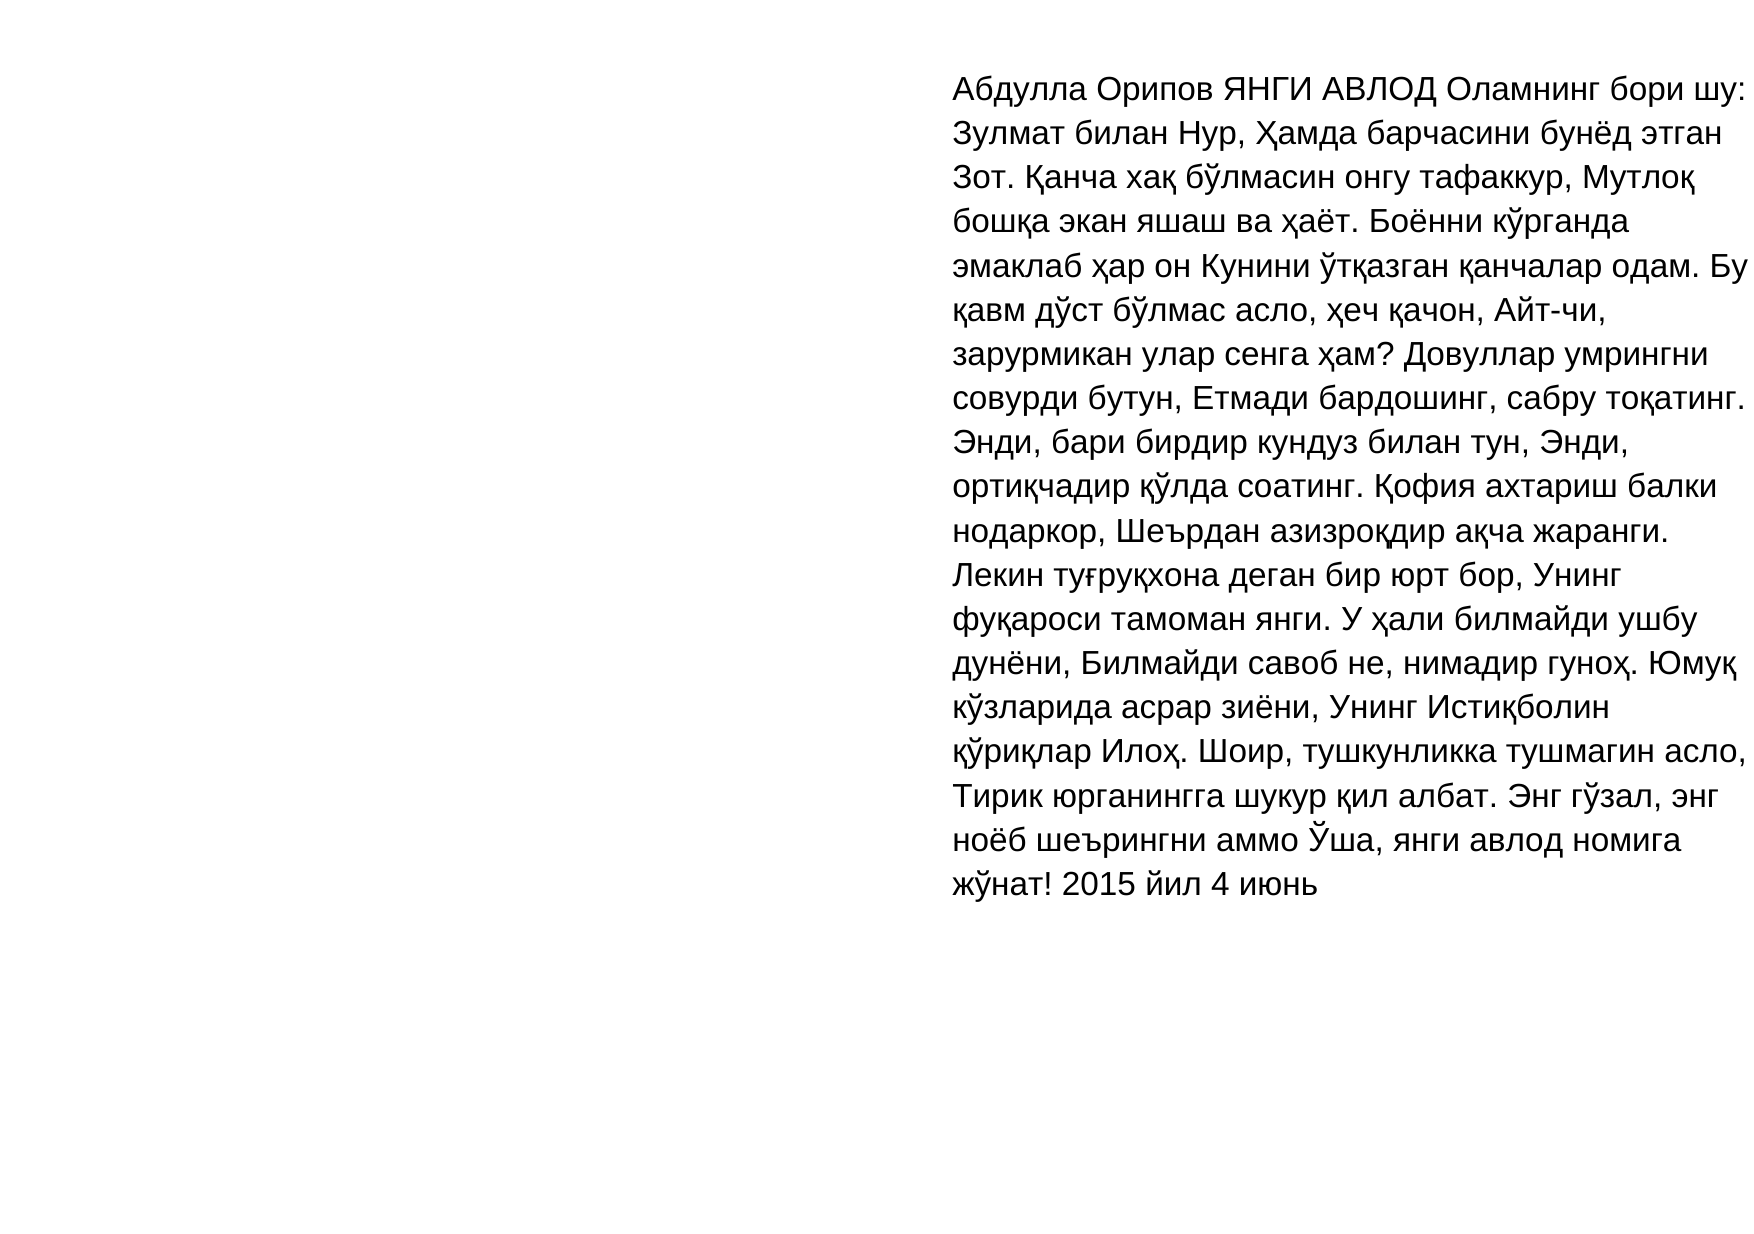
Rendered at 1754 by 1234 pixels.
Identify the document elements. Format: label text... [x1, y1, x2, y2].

text Абдулла Орипов ЯНГИ АВЛОД Оламнинг бори шу: Зулмат билан Нур, Ҳамда барчасини бунёд этган Зот. Қанча хақ бўлмасин онгу тафаккур, Мутлоқ бошқа экан яшаш ва ҳаёт. Боённи кўрганда эмаклаб ҳар он Кунини ўтқазган қанчалар одам. Бу қавм дўст бўлмас асло, ҳеч қачон, Айт-чи, зарурмикан улар сенга ҳам? Довуллар умрингни совурди бутун, Етмади бардошинг, сабру тоқатинг. Энди, бари бирдир кундуз билан тун, Энди, ортиқчадир қўлда соатинг. Қофия ахтариш балки нодаркор, Шеърдан азизроқдир ақча жаранги. Лекин туғруқхона деган бир юрт бор, Унинг фуқароси тамоман янги. У ҳали билмайди ушбу дунёни, Билмайди савоб не, нимадир гуноҳ. Юмуқ кўзларида асрар зиёни, Унинг Истиқболин қўриқлар Илоҳ. Шоир, тушкунликка тушмагин асло, Тирик юрганингга шукур қил албат. Энг гўзал, энг ноёб шеърингни аммо Ўша, янги авлод номига жўнат! 2015 йил 4 июнь [952, 69, 1754, 902]
